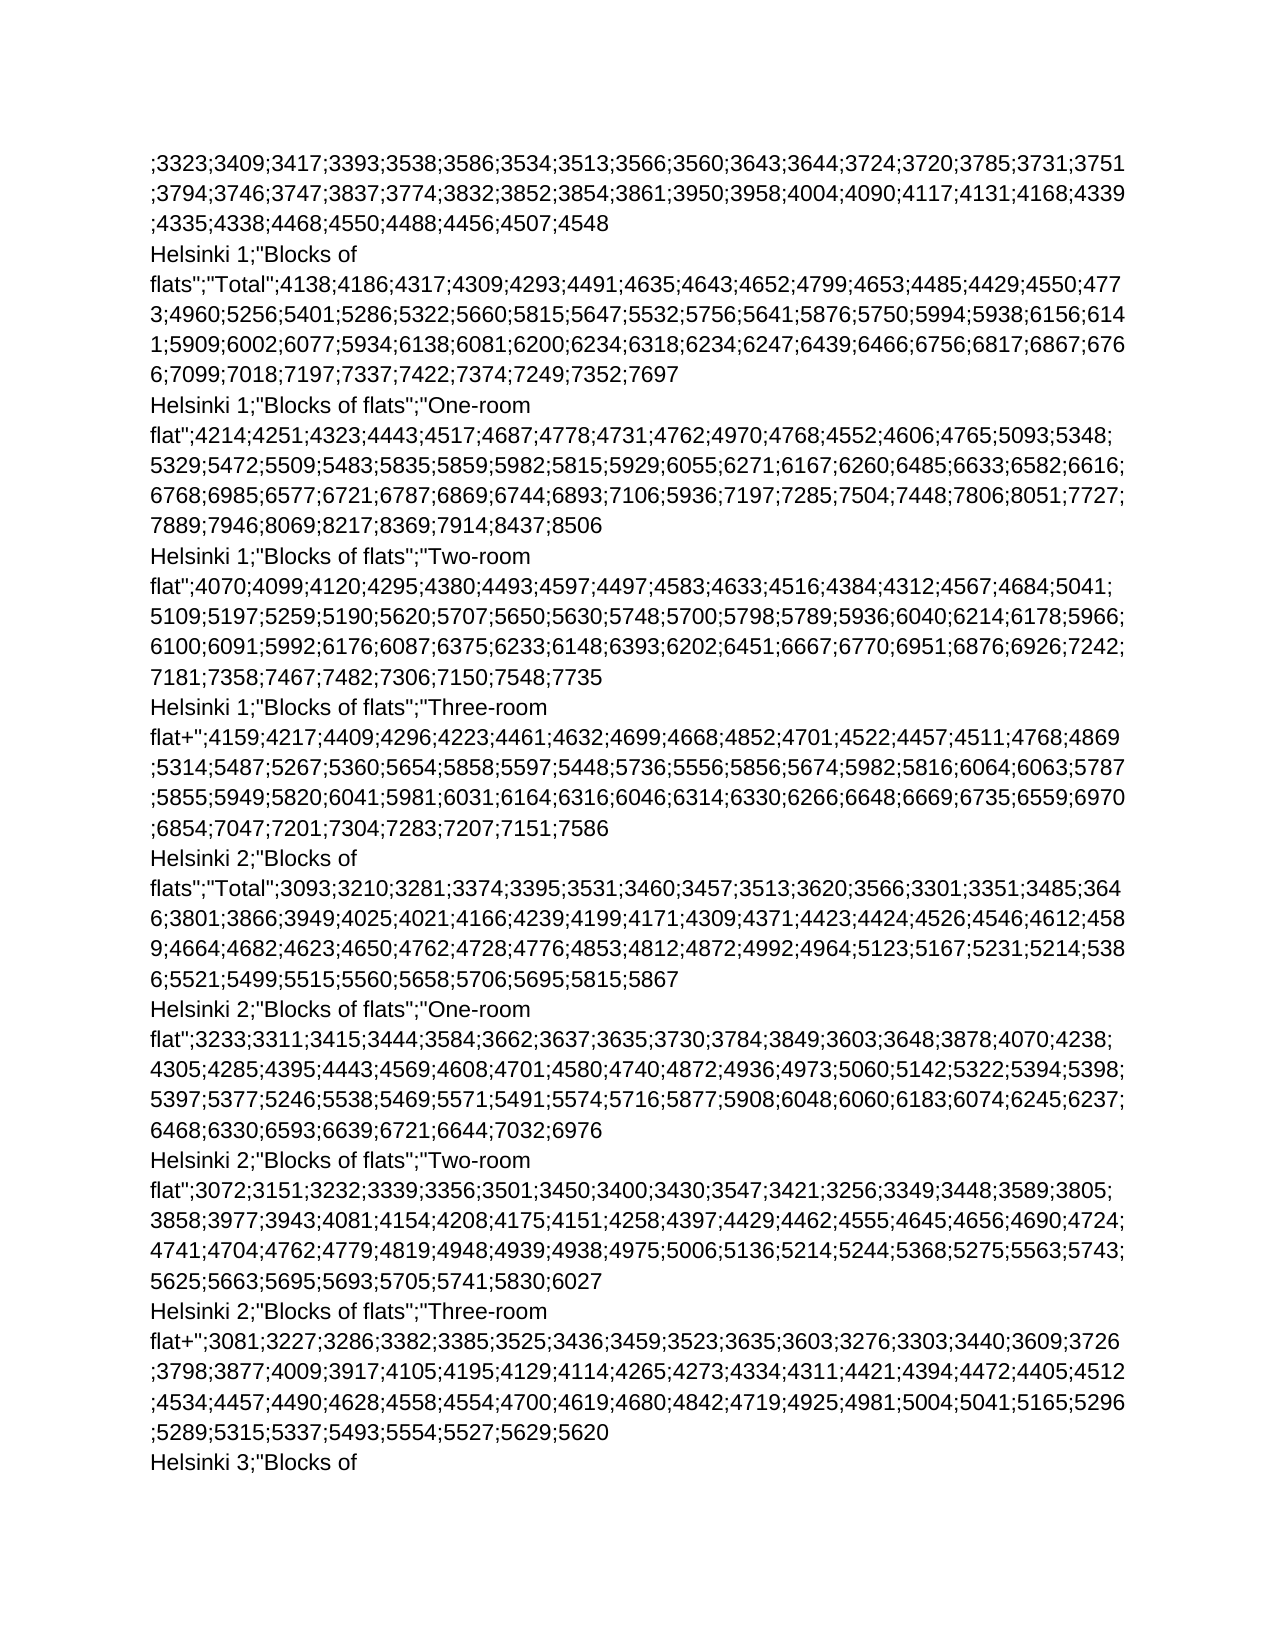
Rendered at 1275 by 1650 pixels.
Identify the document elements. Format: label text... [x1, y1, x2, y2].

text Helsinki 2;"Blocks of flats";"One-room flat";3233;3311;3415;3444;3584;3662;3637;3635;3730;3784;3849;3603;3648;3878;4070;4238;4305;4285;4395;4443;4569;4608;4701;4580;4740;4872;4936;4973;5060;5142;5322;5394;5398;5397;5377;5246;5538;5469;5571;5491;5574;5716;5877;5908;6048;6060;6183;6074;6245;6237;6468;6330;6593;6639;6721;6644;7032;6976 [150, 996, 1125, 1143]
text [150, 1449, 1125, 1475]
text Helsinki 2;"Blocks of flats";"Total";3093;3210;3281;3374;3395;3531;3460;3457;3513;3620;3566;3301;3351;3485;3646;3801;3866;3949;4025;4021;4166;4239;4199;4171;4309;4371;4423;4424;4526;4546;4612;4589;4664;4682;4623;4650;4762;4728;4776;4853;4812;4872;4992;4964;5123;5167;5231;5214;5386;5521;5499;5515;5560;5658;5706;5695;5815;5867 [150, 845, 1125, 992]
text Helsinki 1;"Blocks of flats";"One-room flat";4214;4251;4323;4443;4517;4687;4778;4731;4762;4970;4768;4552;4606;4765;5093;5348;5329;5472;5509;5483;5835;5859;5982;5815;5929;6055;6271;6167;6260;6485;6633;6582;6616;6768;6985;6577;6721;6787;6869;6744;6893;7106;5936;7197;7285;7504;7448;7806;8051;7727;7889;7946;8069;8217;8369;7914;8437;8506 [150, 392, 1125, 539]
text Helsinki 1;"Blocks of flats";"Three-room flat+";4159;4217;4409;4296;4223;4461;4632;4699;4668;4852;4701;4522;4457;4511;4768;4869;5314;5487;5267;5360;5654;5858;5597;5448;5736;5556;5856;5674;5982;5816;6064;6063;5787;5855;5949;5820;6041;5981;6031;6164;6316;6046;6314;6330;6266;6648;6669;6735;6559;6970;6854;7047;7201;7304;7283;7207;7151;7586 [150, 694, 1125, 841]
text Helsinki 2;"Blocks of flats";"Three-room flat+";3081;3227;3286;3382;3385;3525;3436;3459;3523;3635;3603;3276;3303;3440;3609;3726;3798;3877;4009;3917;4105;4195;4129;4114;4265;4273;4334;4311;4421;4394;4472;4405;4512;4534;4457;4490;4628;4558;4554;4700;4619;4680;4842;4719;4925;4981;5004;5041;5165;5296;5289;5315;5337;5493;5554;5527;5629;5620 [150, 1298, 1125, 1445]
text Helsinki 1;"Blocks of flats";"Two-room flat";4070;4099;4120;4295;4380;4493;4597;4497;4583;4633;4516;4384;4312;4567;4684;5041;5109;5197;5259;5190;5620;5707;5650;5630;5748;5700;5798;5789;5936;6040;6214;6178;5966;6100;6091;5992;6176;6087;6375;6233;6148;6393;6202;6451;6667;6770;6951;6876;6926;7242;7181;7358;7467;7482;7306;7150;7548;7735 [150, 543, 1125, 690]
text Helsinki 1;"Blocks of flats";"Total";4138;4186;4317;4309;4293;4491;4635;4643;4652;4799;4653;4485;4429;4550;4773;4960;5256;5401;5286;5322;5660;5815;5647;5532;5756;5641;5876;5750;5994;5938;6156;6141;5909;6002;6077;5934;6138;6081;6200;6234;6318;6234;6247;6439;6466;6756;6817;6867;6766;7099;7018;7197;7337;7422;7374;7249;7352;7697 [150, 241, 1125, 388]
text Helsinki 2;"Blocks of flats";"Two-room flat";3072;3151;3232;3339;3356;3501;3450;3400;3430;3547;3421;3256;3349;3448;3589;3805;3858;3977;3943;4081;4154;4208;4175;4151;4258;4397;4429;4462;4555;4645;4656;4690;4724;4741;4704;4762;4779;4819;4948;4939;4938;4975;5006;5136;5214;5244;5368;5275;5563;5743;5625;5663;5695;5693;5705;5741;5830;6027 [150, 1147, 1125, 1294]
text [150, 150, 1125, 237]
